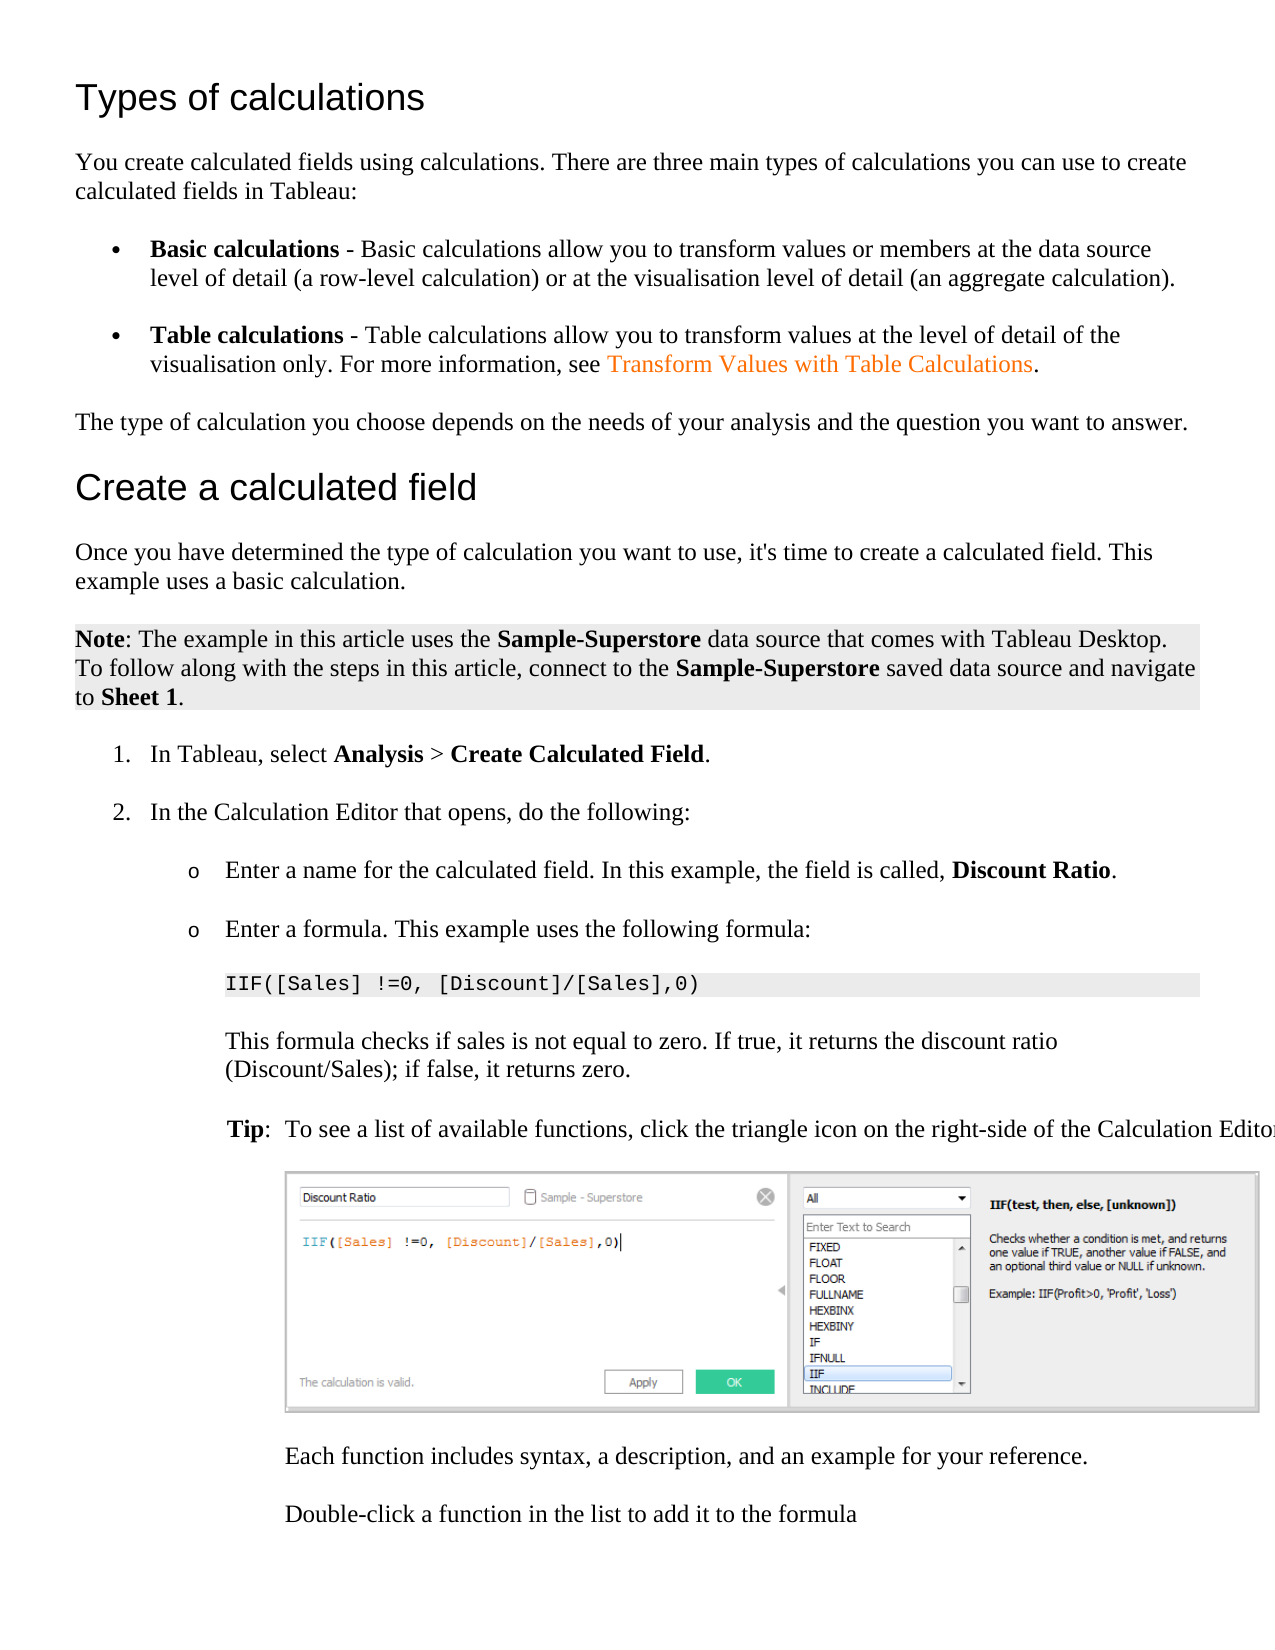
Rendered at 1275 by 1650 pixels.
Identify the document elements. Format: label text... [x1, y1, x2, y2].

picture [284, 1171, 1260, 1413]
list In the Calculation Editor that opens, do the following: [112, 797, 1200, 826]
text Note: The example in this article uses the Sample-Superstore data source that comes with Tableau Desktop. To follow along with the steps in this article, connect to the Sample-Superstore saved data source and navigate to Sheet 1. [75, 624, 1200, 710]
text You create calculated fields using calculations. There are three main types of calculations you can use to create calculated fields in Tableau: [75, 147, 1200, 205]
text Types of calculations [75, 75, 1200, 118]
text Once you have determined the type of calculation you want to use, it's time to create a calculated field. This example uses a basic calculation. [75, 537, 1200, 595]
text Create a calculated field [75, 465, 1200, 508]
list Basic calculations - Basic calculations allow you to transform values or members at the data source level of detail (a row-level calculation) or at the visualisation level of detail (an aggregate calculation). [112, 234, 1200, 291]
list In Tableau, select Analysis > Create Calculated Field. [112, 739, 1200, 768]
list Table calculations - Table calculations allow you to transform values at the level of detail of the visualisation only. For more information, see Transform Values with Table Calculations. [112, 321, 1200, 378]
list Enter a formula. This example uses the following formula: [187, 914, 1200, 944]
text This formula checks if sales is not equal to zero. If true, it returns the discount ratio (Discount/Sales); if false, it returns zero. [225, 1026, 1200, 1083]
table_header To see a list of available functions, click the triangle icon on the right-side of the Calculation Editor. Each function includes syntax, a description, and an example for your reference. Double-click a function in the list to add it to the formula [283, 1113, 1275, 1529]
text IIF([Sales] !=0, [Discount]/[Sales],0) [225, 973, 1200, 997]
list Enter a name for the calculated field. In this example, the field is called, Discount Ratio. [187, 855, 1200, 885]
table_header Tip: [225, 1113, 283, 1529]
text The type of calculation you choose depends on the needs of your analysis and the question you want to answer. [75, 407, 1200, 436]
